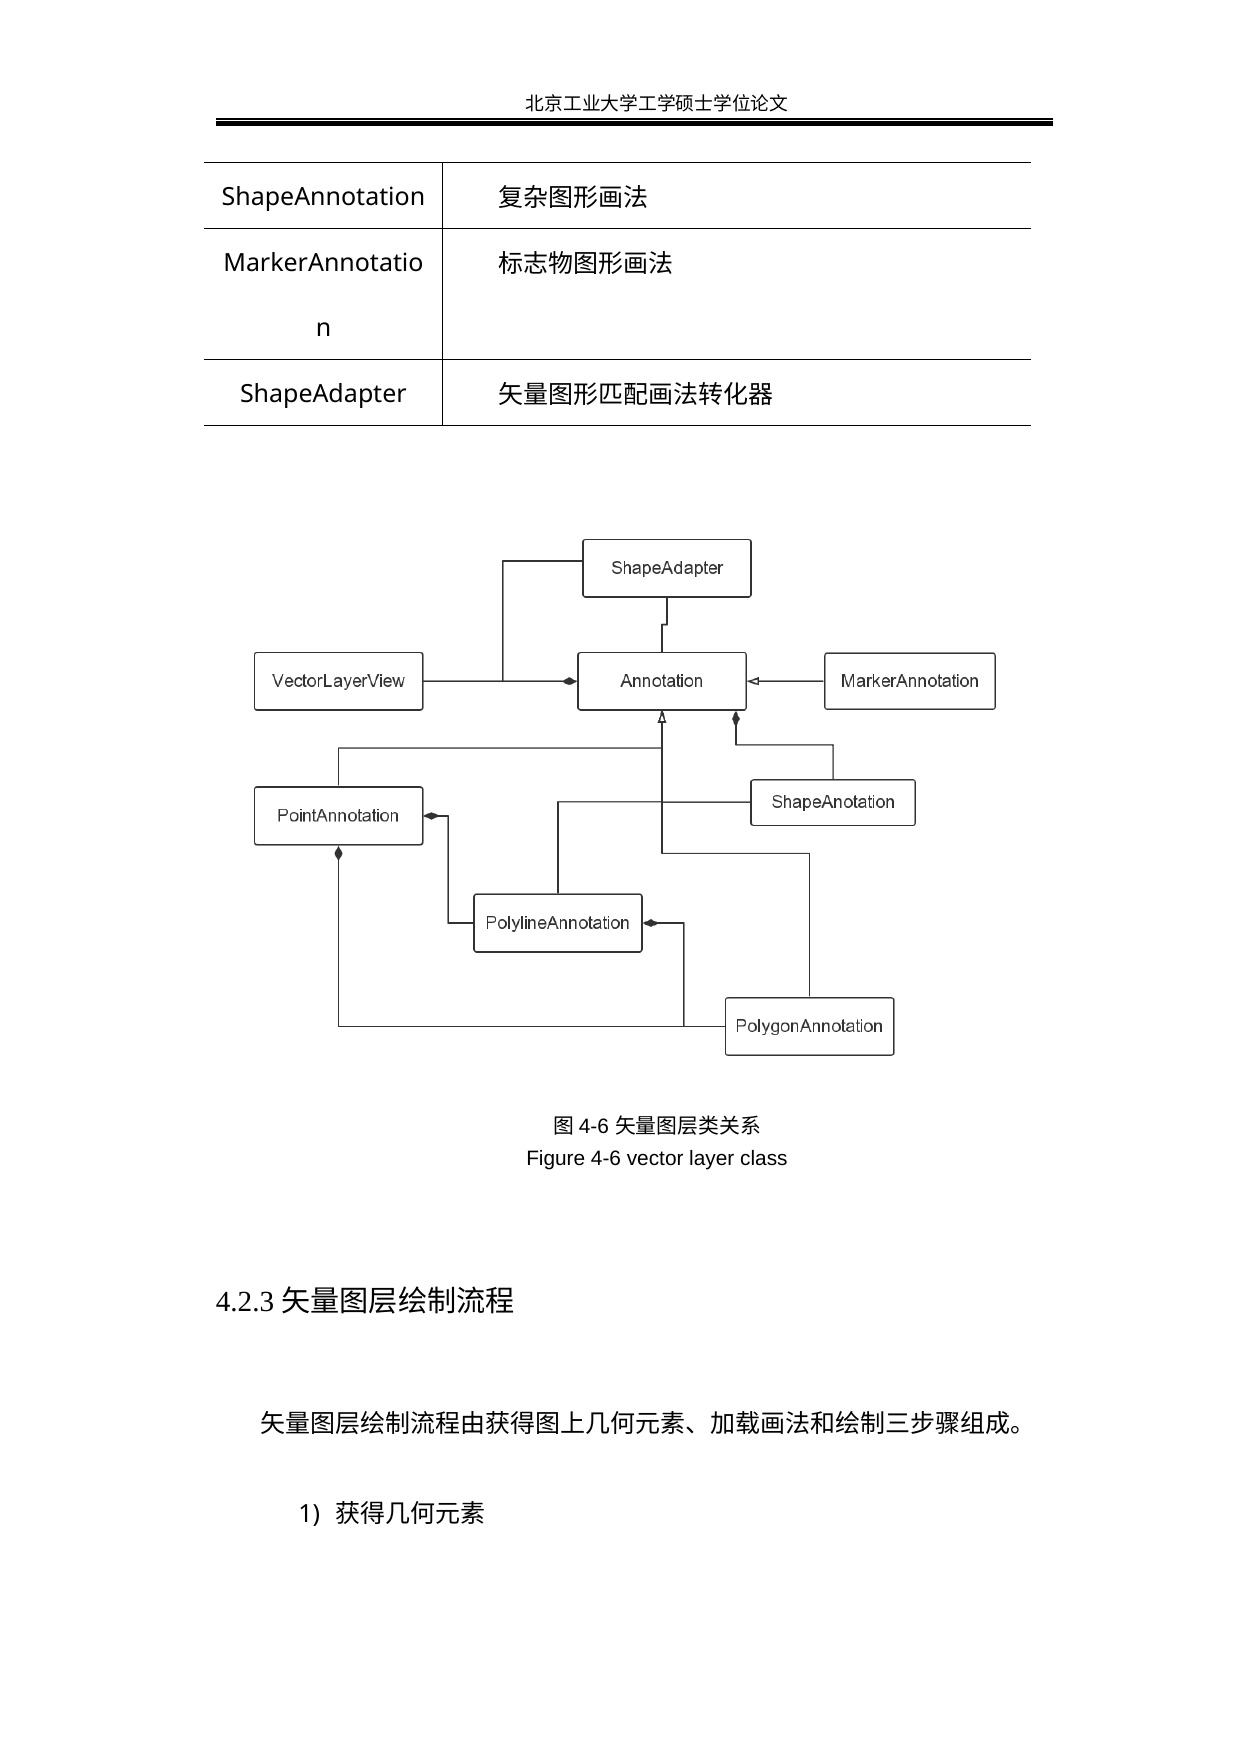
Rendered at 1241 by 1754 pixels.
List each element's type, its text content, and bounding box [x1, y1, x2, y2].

subtitle 矢量图层绘制流程 [216, 1266, 1053, 1331]
text 图 4-6 矢量图层类关系 [216, 1109, 1053, 1141]
table_cell 标志物图形画法 [443, 229, 1031, 359]
text Figure 4-6 vector layer class [216, 1141, 1053, 1174]
table_cell ShapeAdapter [204, 360, 442, 425]
picture [206, 491, 1043, 1103]
table_cell 复杂图形画法 [443, 163, 1031, 228]
table_cell 矢量图形匹配画法转化器 [443, 360, 1031, 425]
table_cell MarkerAnnotation [204, 229, 442, 359]
list 获得几何元素 通过矢量标绘模块获得当前图层上的几何元素，这部分将在矢量标绘模块具体描述。 [298, 1479, 1053, 1544]
table_cell ShapeAnnotation [204, 163, 442, 228]
text 矢量图层绘制流程由获得图上几何元素、加载画法和绘制三步骤组成。 [216, 1389, 1053, 1454]
